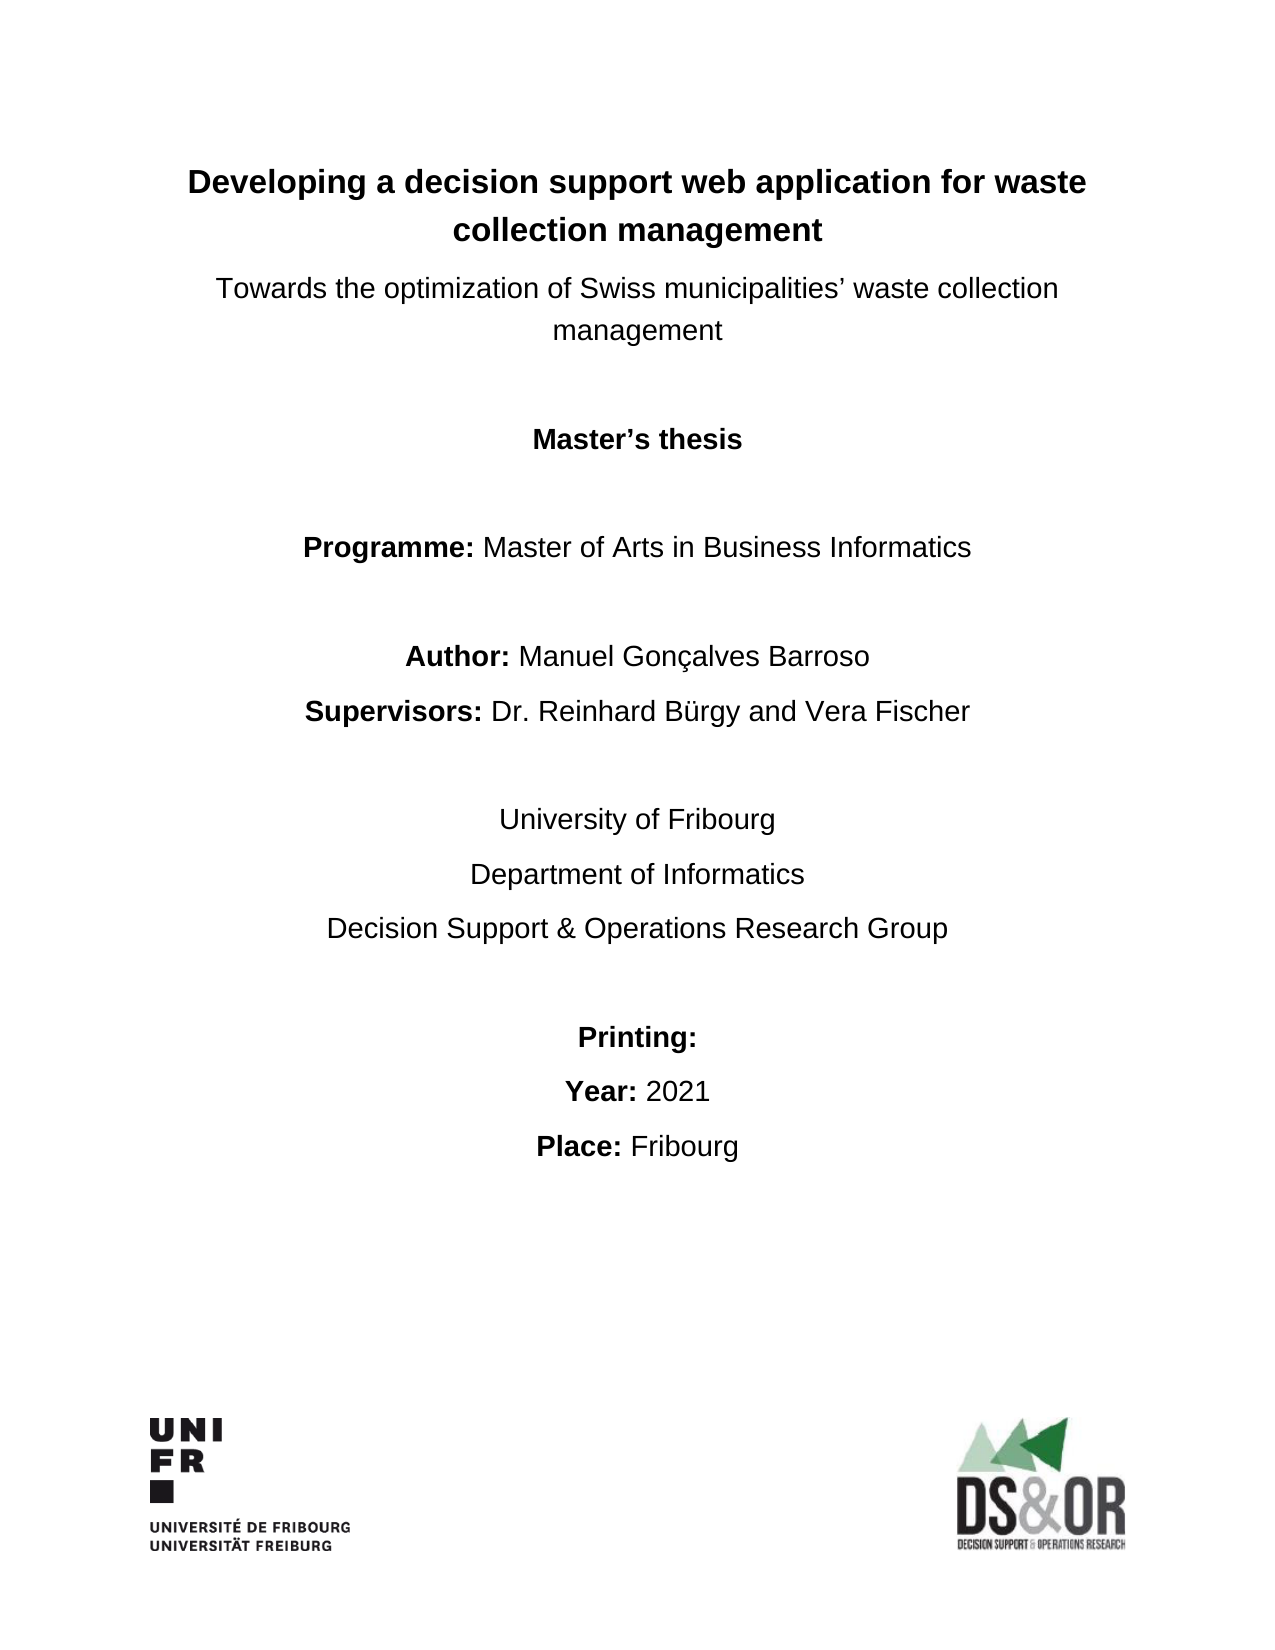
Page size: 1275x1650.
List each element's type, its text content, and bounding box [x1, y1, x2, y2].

text Department of Informatics [150, 857, 1125, 890]
picture [150, 1418, 350, 1551]
text Printing: [150, 1020, 1125, 1053]
text Programme: Master of Arts in Business Informatics [150, 530, 1125, 564]
text Author: Manuel Gonçalves Barroso [150, 639, 1125, 673]
text University of Fribourg [150, 802, 1125, 836]
text Decision Support & Operations Research Group [150, 911, 1125, 944]
text Year: 2021 [150, 1074, 1125, 1108]
text Master’s thesis [150, 422, 1125, 455]
text Supervisors: Dr. Reinhard Bürgy and Vera Fischer [150, 693, 1125, 727]
text Towards the optimization of Swiss municipalities’ waste collection management [150, 271, 1125, 346]
text Developing a decision support web application for waste collection management [150, 162, 1125, 249]
picture [956, 1417, 1125, 1551]
text Place: Fribourg [150, 1128, 1125, 1162]
